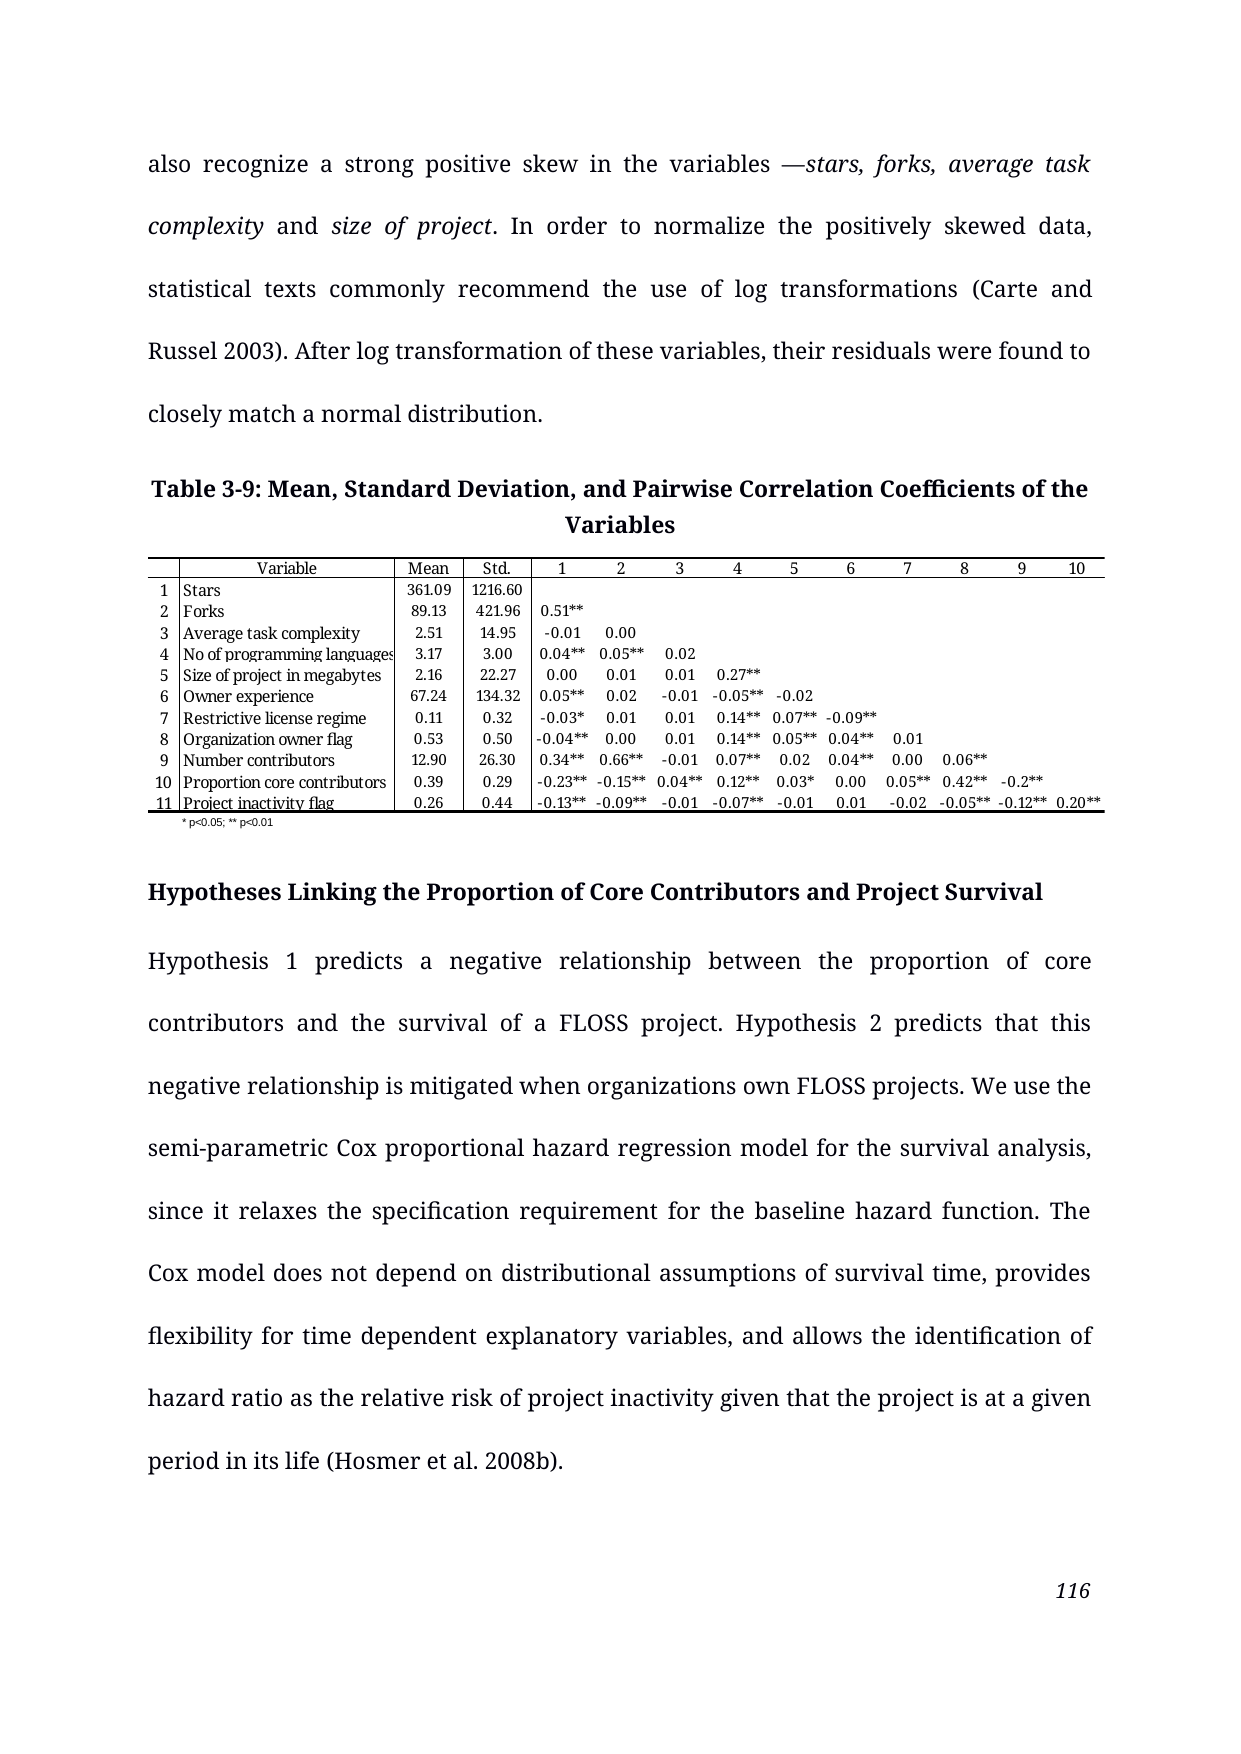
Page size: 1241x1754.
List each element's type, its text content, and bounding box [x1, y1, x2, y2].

subtitle Hypotheses Linking the Proportion of Core Contributors and Project Survival [148, 876, 1093, 908]
